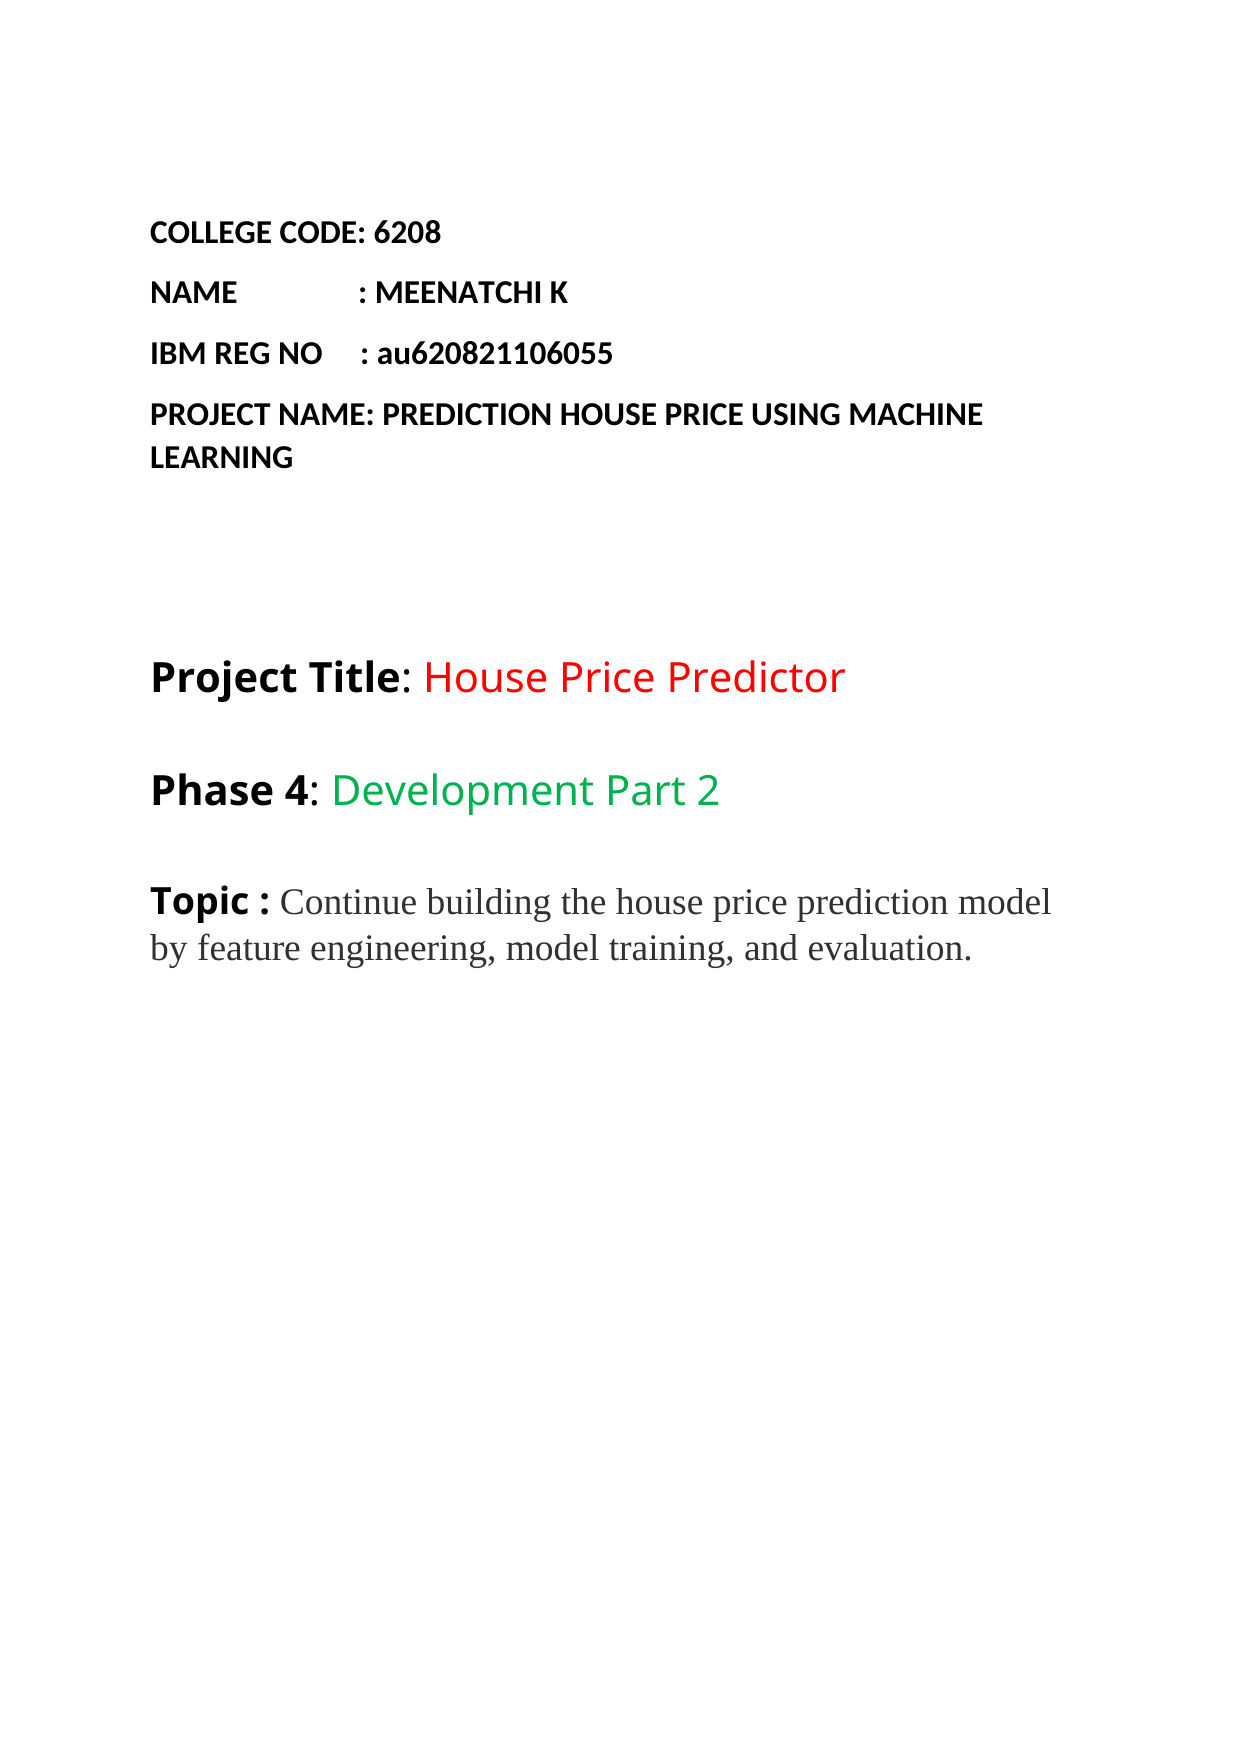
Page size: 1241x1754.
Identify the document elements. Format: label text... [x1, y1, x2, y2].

text COLLEGE CODE: 6208 [150, 211, 1090, 251]
text Topic : Continue building the house price prediction model by feature engineering, model training, and evaluation. [150, 875, 1090, 969]
text IBM REG NO : au620821106055 [150, 332, 1090, 373]
text Project Title: House Price Predictor [150, 648, 1090, 704]
text PROJECT NAME: PREDICTION HOUSE PRICE USING MACHINE LEARNING [150, 392, 1090, 477]
text NAME : MEENATCHI K [150, 271, 1090, 312]
text Phase 4: Development Part 2 [150, 761, 1090, 818]
